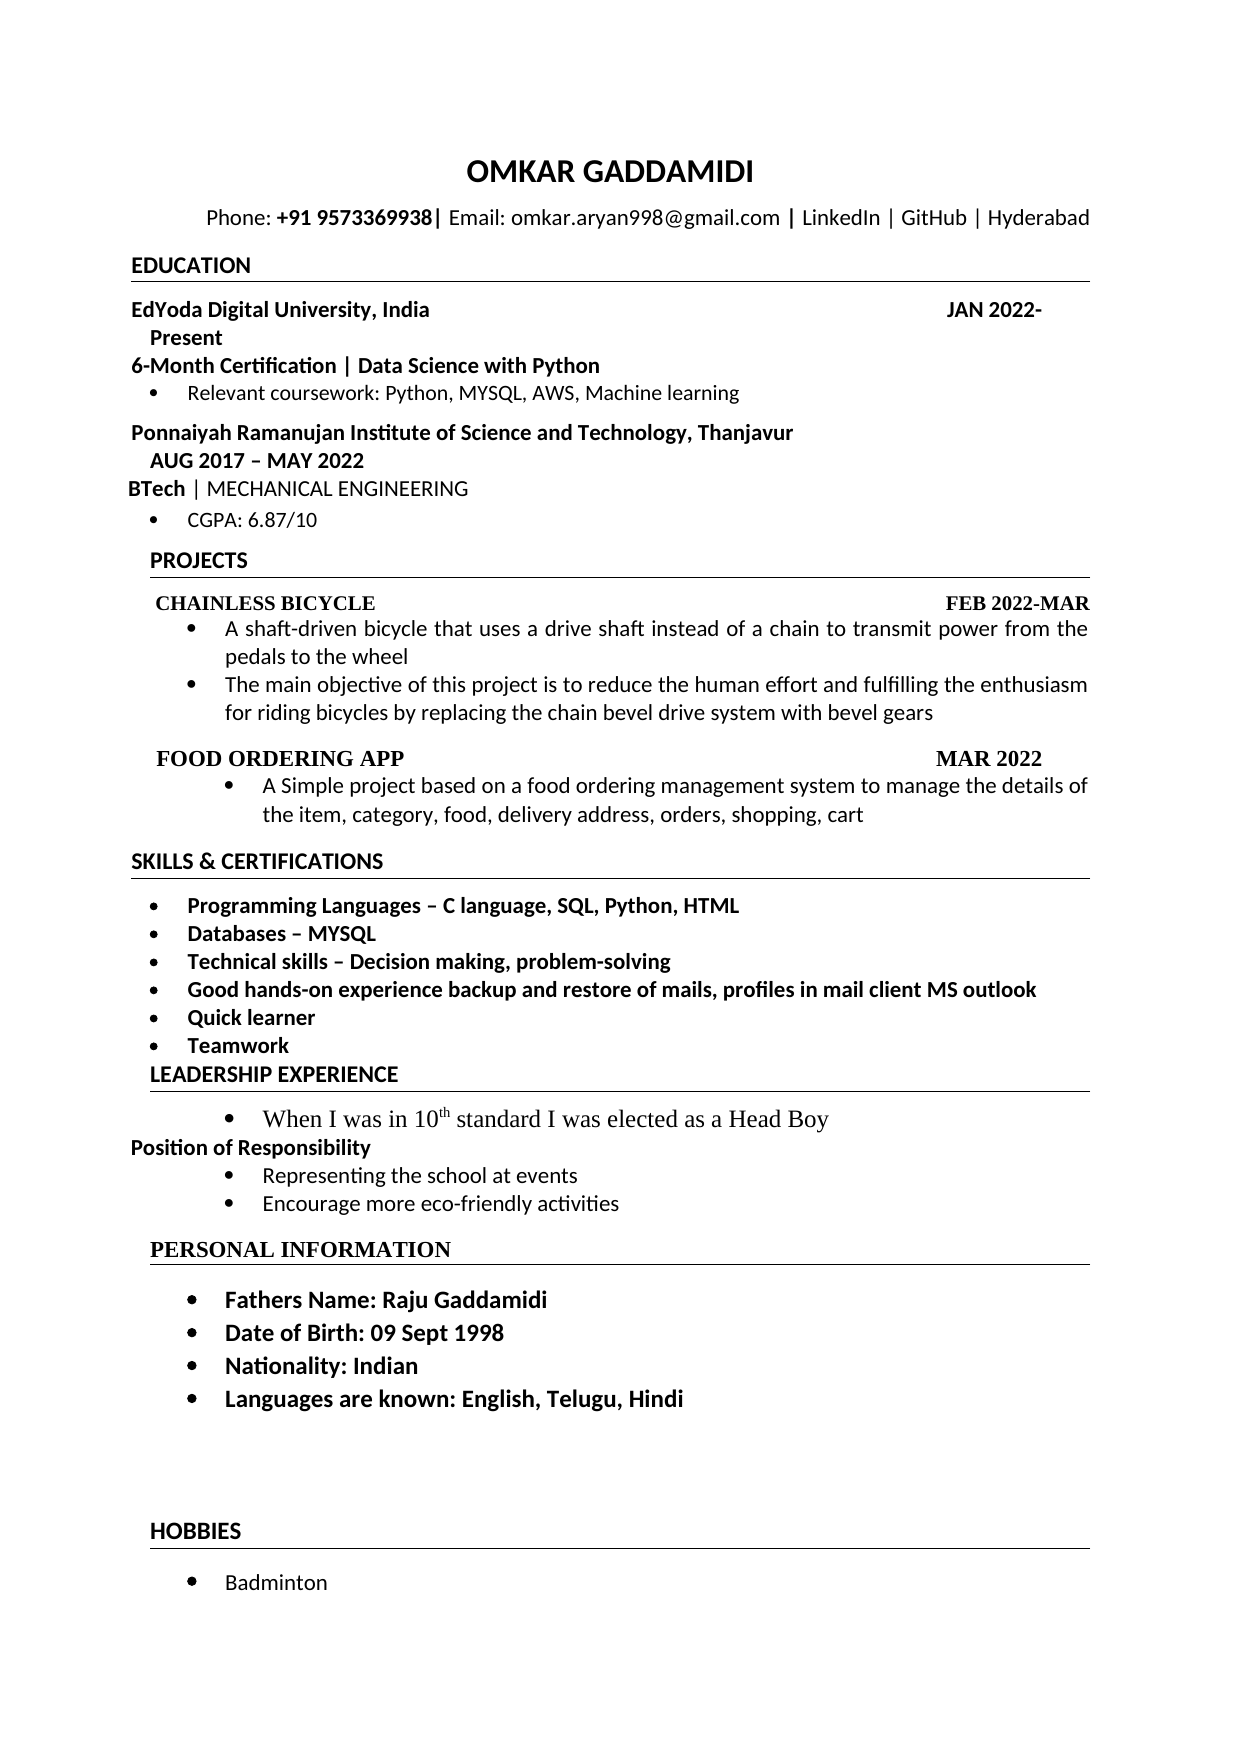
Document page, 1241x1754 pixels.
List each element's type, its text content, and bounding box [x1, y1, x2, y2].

text EDUCATION [131, 250, 1090, 281]
list Databases – MYSQL [150, 919, 1090, 947]
list Relevant coursework: Python, MYSQL, AWS, Machine learning [150, 379, 1090, 406]
list A shaft-driven bicycle that uses a drive shaft instead of a chain to transmit power from the pedals to the wheel [187, 614, 1090, 671]
list When I was in 10th standard I was elected as a Head Boy [225, 1104, 1090, 1133]
list Fathers Name: Raju Gaddamidi [187, 1284, 1090, 1315]
list CGPA: 6.87/10 [150, 506, 1090, 533]
list Badminton [187, 1568, 1090, 1596]
list Nationality: Indian [187, 1350, 1090, 1381]
text EdYoda Digital University, India JAN 2022-Present [131, 295, 1090, 351]
list Good hands-on experience backup and restore of mails, profiles in mail client MS outlook [150, 975, 1090, 1003]
list The main objective of this project is to reduce the human effort and fulfilling the enthusiasm for riding bicycles by replacing the chain bevel drive system with bevel gears [187, 671, 1090, 727]
list Quick learner [150, 1003, 1090, 1031]
list Teamwork [150, 1031, 1090, 1059]
text Phone: +91 9573369938| Email: omkar.aryan998@gmail.com | LinkedIn | GitHub | Hyderabad [131, 203, 1090, 231]
list Encourage more eco-friendly activities [225, 1189, 1090, 1217]
text OMKAR GADDAMIDI [131, 150, 1090, 191]
text Position of Responsibility [131, 1133, 1090, 1161]
text HOBBIES [150, 1515, 1090, 1548]
list Languages are known: English, Telugu, Hindi [187, 1383, 1090, 1413]
text BTech | MECHANICAL ENGINEERING [112, 474, 1090, 502]
text LEADERSHIP EXPERIENCE [150, 1059, 1090, 1091]
list A Simple project based on a food ordering management system to manage the details of the item, category, food, delivery address, orders, shopping, cart [225, 772, 1090, 828]
text Ponnaiyah Ramanujan Institute of Science and Technology, Thanjavur AUG 2017 – MAY 2022 [131, 418, 1090, 474]
text PERSONAL INFORMATION [150, 1236, 1090, 1264]
text 6-Month Certification | Data Science with Python [131, 351, 1090, 379]
list Date of Birth: 09 Sept 1998 [187, 1317, 1090, 1348]
list Programming Languages – C language, SQL, Python, HTML [150, 891, 1090, 919]
list Representing the school at events [225, 1161, 1090, 1189]
text FOOD ORDERING APP MAR 2022 [135, 745, 1090, 772]
text PROJECTS [150, 546, 1090, 577]
text CHAINLESS BICYCLE FEB 2022-MAR [150, 590, 1090, 614]
list Technical skills – Decision making, problem-solving [150, 947, 1090, 975]
text SKILLS & CERTIFICATIONS [131, 846, 1090, 878]
